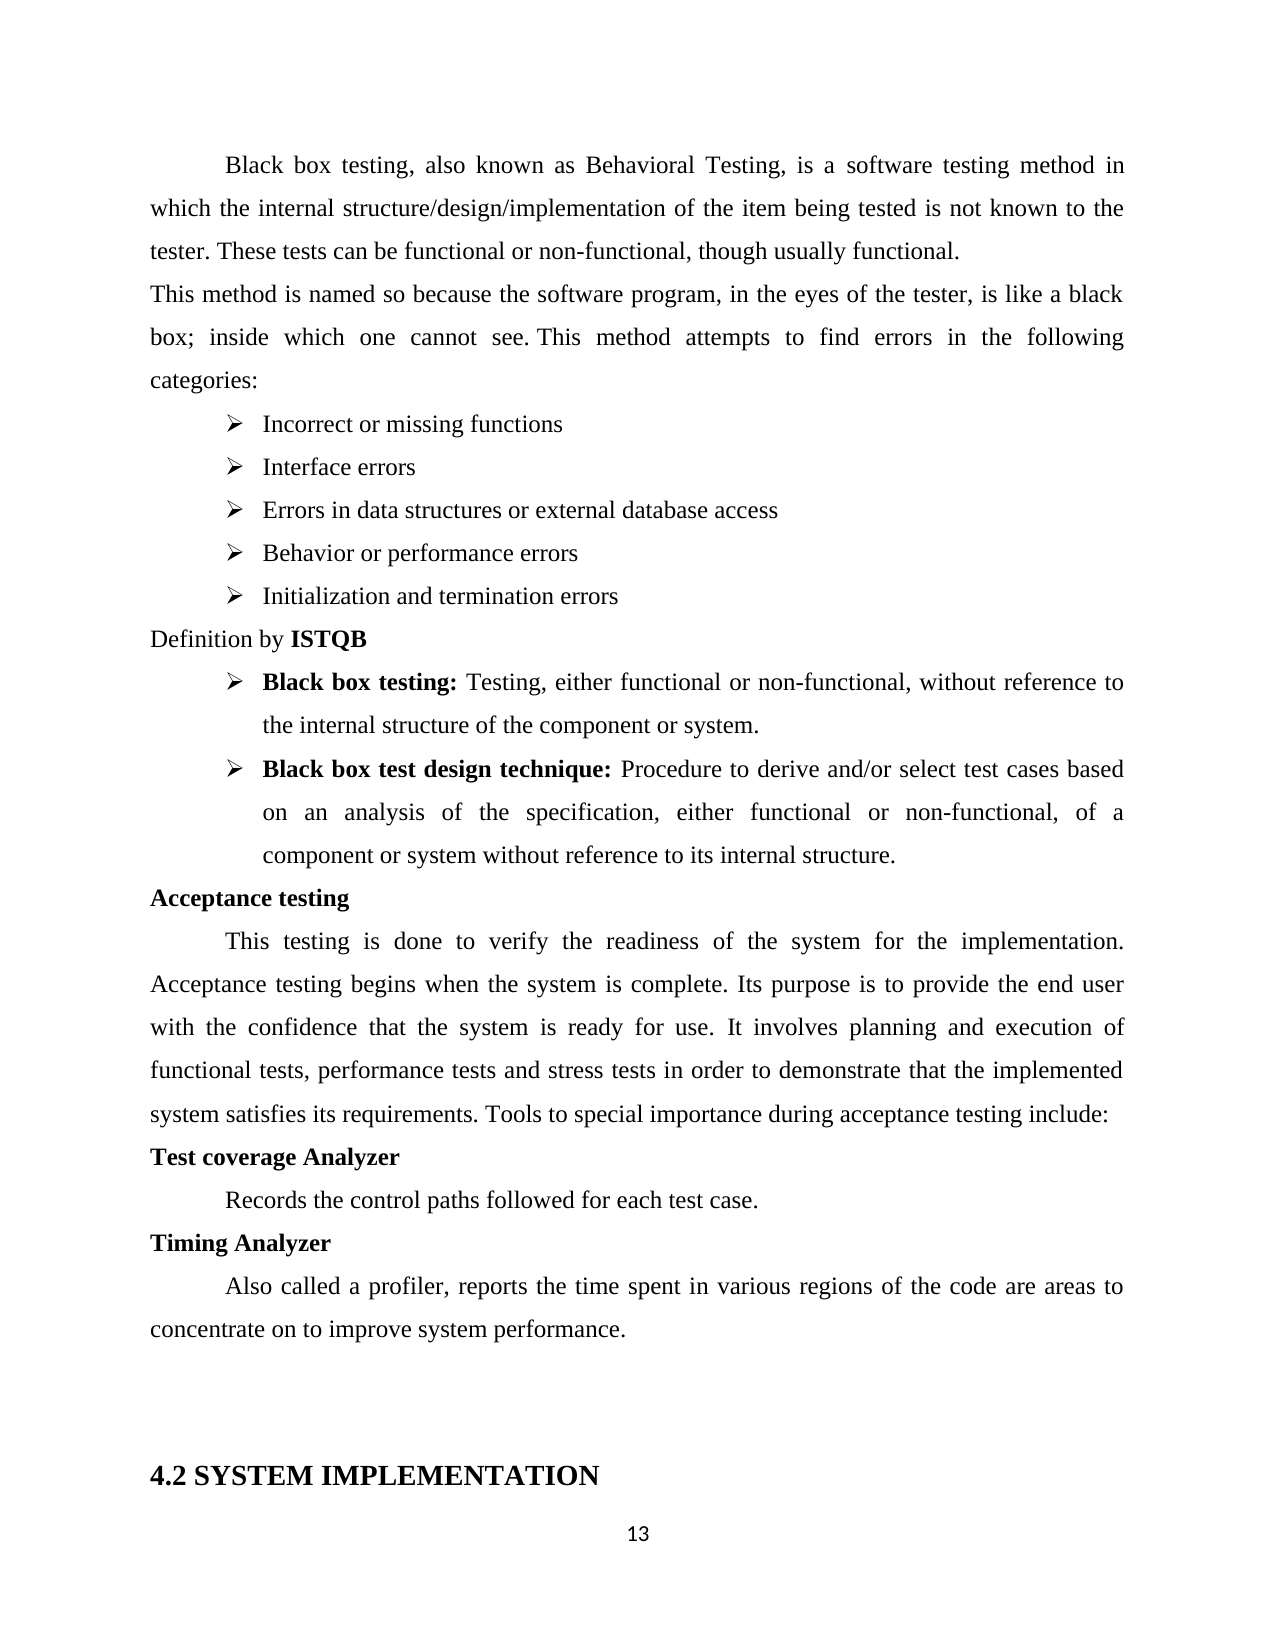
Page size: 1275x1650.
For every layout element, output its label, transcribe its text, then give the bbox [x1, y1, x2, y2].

text Acceptance testing [150, 883, 1125, 912]
text Definition by ISTQB [150, 624, 1125, 653]
text Records the control paths followed for each test case. [150, 1185, 1125, 1214]
list Errors in data structures or external database access [225, 495, 1125, 524]
text Black box testing, also known as Behavioral Testing, is a software testing method in which the internal structure/design/implementation of the item being tested is not known to the tester. These tests can be functional or non-functional, though usually functional. [150, 150, 1125, 265]
list Interface errors [225, 452, 1125, 481]
list Black box test design technique: Procedure to derive and/or select test cases based on an analysis of the specification, either functional or non-functional, of a component or system without reference to its internal structure. [225, 754, 1125, 869]
text Test coverage Analyzer [150, 1142, 1125, 1171]
list Initialization and termination errors [225, 581, 1125, 610]
list Black box testing: Testing, either functional or non-functional, without reference to the internal structure of the component or system. [225, 667, 1125, 739]
text This method is named so because the software program, in the eyes of the tester, is like a black box; inside which one cannot see. This method attempts to find errors in the following categories: [150, 279, 1125, 394]
text Also called a profiler, reports the time spent in various regions of the code are areas to concentrate on to improve system performance. [150, 1271, 1125, 1343]
text 4.2 SYSTEM IMPLEMENTATION [150, 1458, 1125, 1492]
list Behavior or performance errors [225, 538, 1125, 567]
list Incorrect or missing functions [225, 409, 1125, 437]
text This testing is done to verify the readiness of the system for the implementation. Acceptance testing begins when the system is complete. Its purpose is to provide the end user with the confidence that the system is ready for use. It involves planning and execution of functional tests, performance tests and stress tests in order to demonstrate that the implemented system satisfies its requirements. Tools to special importance during acceptance testing include: [150, 926, 1125, 1127]
text Timing Analyzer [150, 1228, 1125, 1257]
